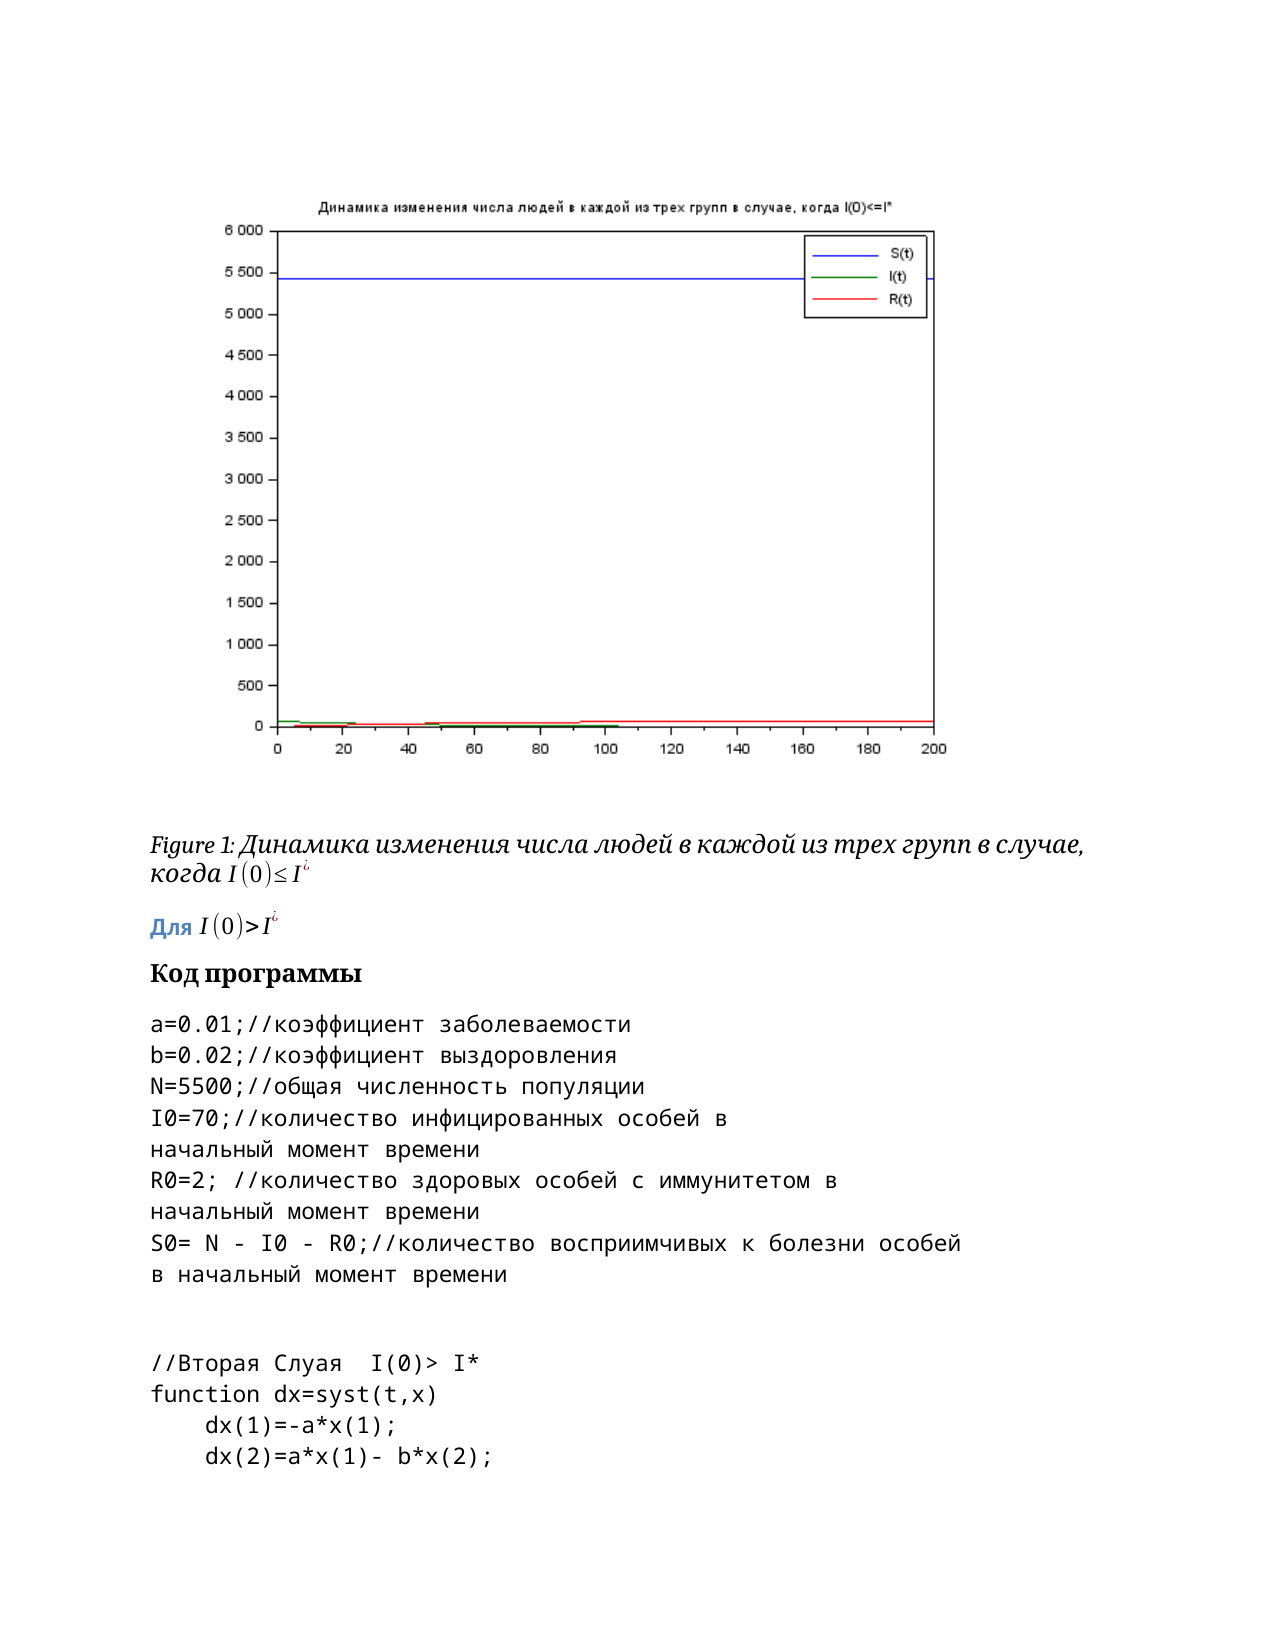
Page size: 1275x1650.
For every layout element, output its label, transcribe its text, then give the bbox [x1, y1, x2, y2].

text Код программы [150, 960, 1125, 989]
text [150, 1008, 1125, 1471]
subtitle Для [150, 911, 1125, 941]
picture [168, 150, 1044, 810]
text Figure 1: Динамика изменения числа людей в каждой из трех групп в случае, когда [150, 831, 1125, 890]
